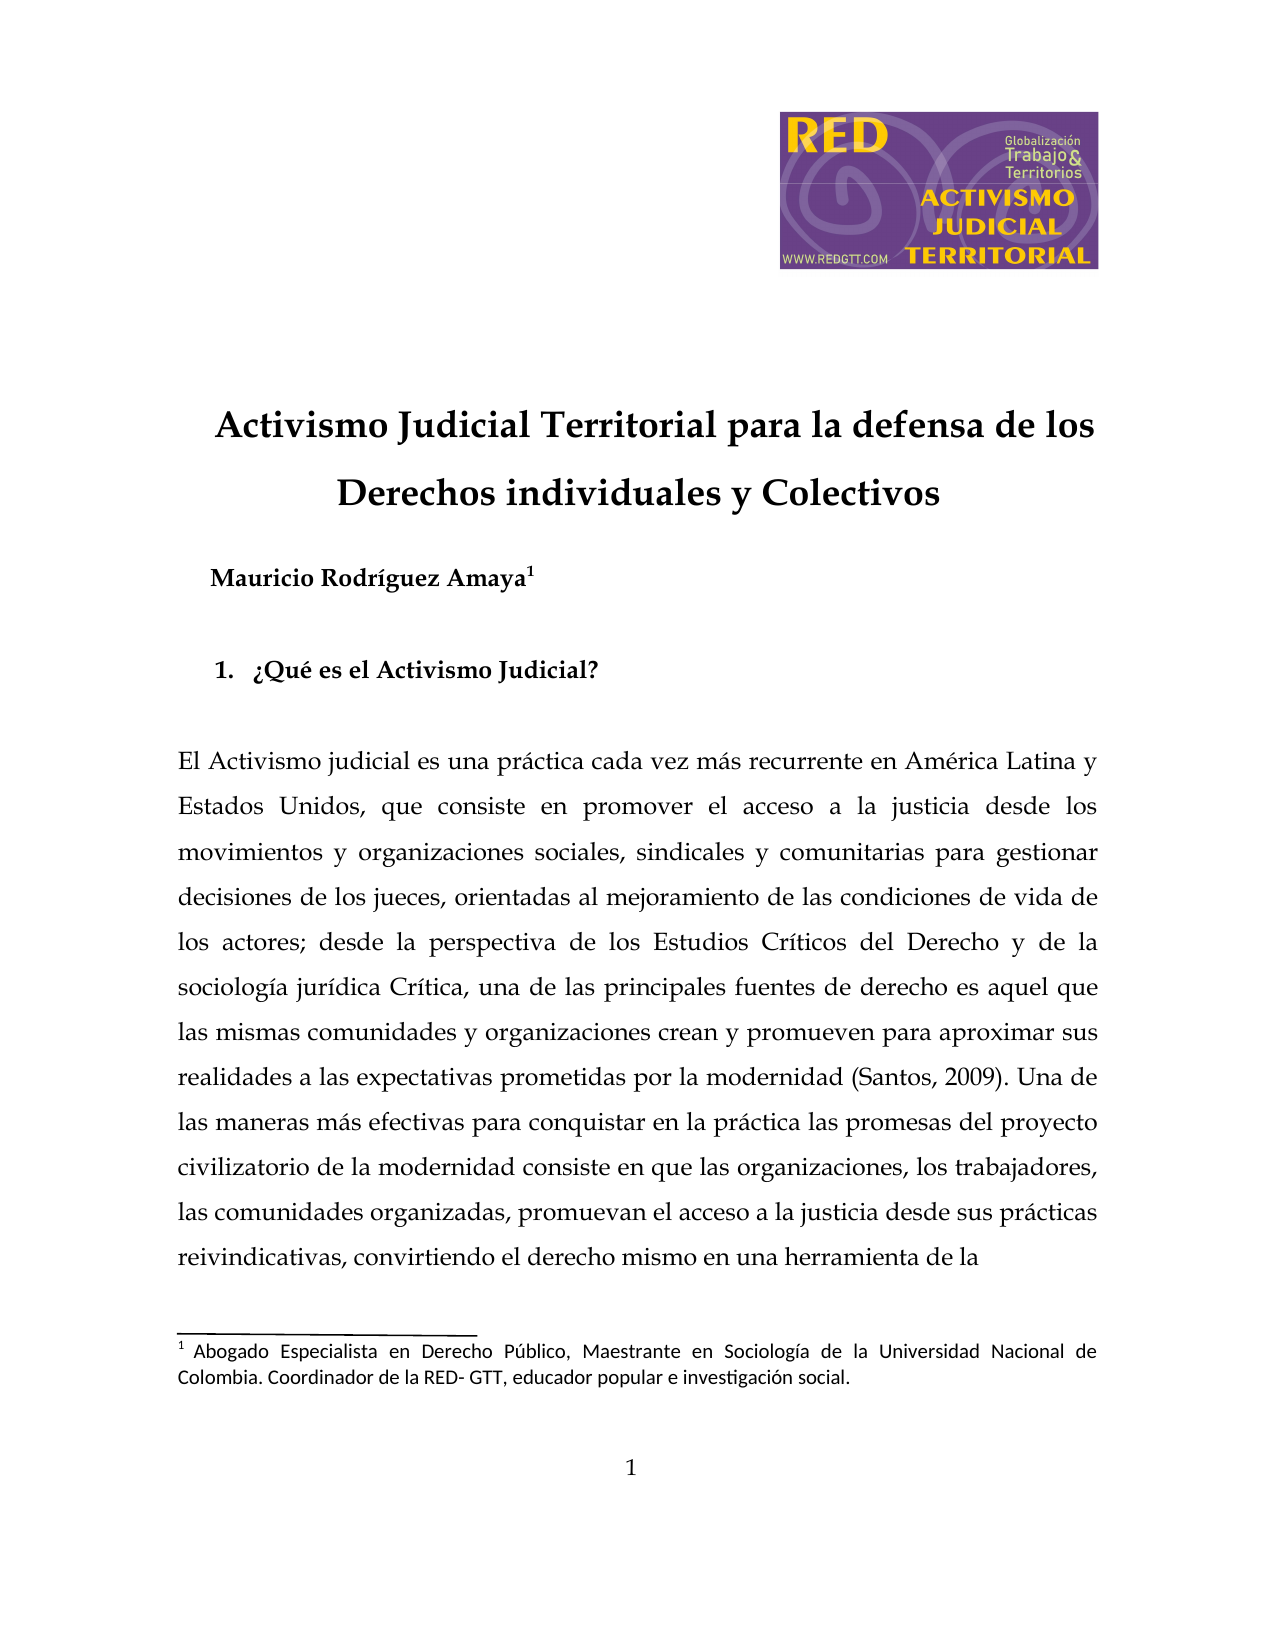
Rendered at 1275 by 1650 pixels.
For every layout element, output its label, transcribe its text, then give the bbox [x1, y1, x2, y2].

text 1 Abogado Especialista en Derecho Público, Maestrante en Sociología de la Universidad Nacional de Colombia. Coordinador de la RED- GTT, educador popular e investigación social. [178, 1337, 1099, 1389]
subtitle Mauricio Rodríguez Amaya1 [178, 563, 1099, 594]
list ¿Qué es el Activismo Judicial? [215, 656, 1189, 686]
subtitle Activismo Judicial Territorial para la defensa de los Derechos individuales y Colectivos [178, 403, 1099, 516]
picture [778, 111, 1099, 277]
text El Activismo judicial es una práctica cada vez más recurrente en América Latina y Estados Unidos, que consiste en promover el acceso a la justicia desde los movimientos y organizaciones sociales, sindicales y comunitarias para gestionar decisiones de los jueces, orientadas al mejoramiento de las condiciones de vida de los actores; desde la perspectiva de los Estudios Críticos del Derecho y de la sociología jurídica Crítica, una de las principales fuentes de derecho es aquel que las mismas comunidades y organizaciones crean y promueven para aproximar sus realidades a las expectativas prometidas por la modernidad (Santos, 2009). Una de las maneras más efectivas para conquistar en la práctica las promesas del proyecto civilizatorio de la modernidad consiste en que las organizaciones, los trabajadores, las comunidades organizadas, promuevan el acceso a la justicia desde sus prácticas reivindicativas, convirtiendo el derecho mismo en una herramienta de la [178, 747, 1099, 1273]
